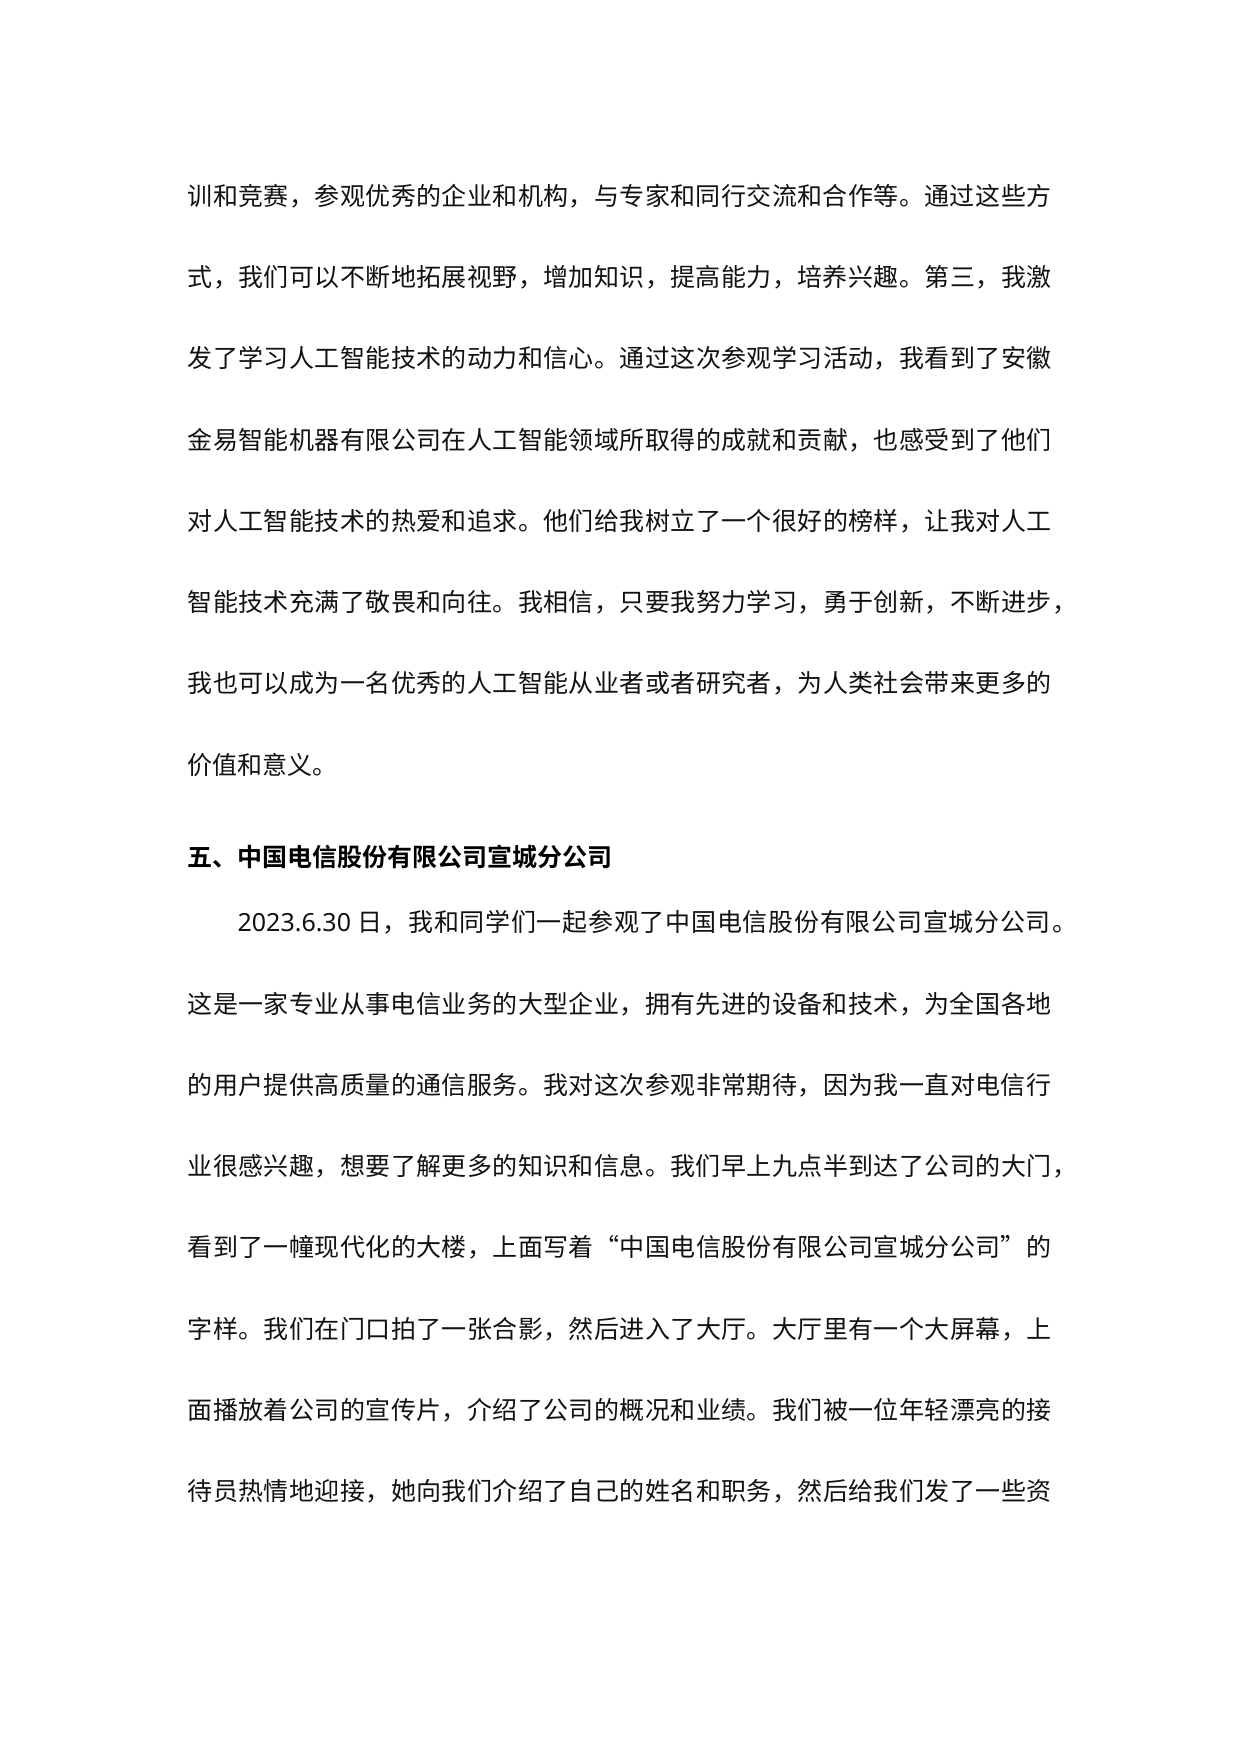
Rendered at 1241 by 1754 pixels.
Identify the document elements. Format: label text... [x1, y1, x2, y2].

text 五、中国电信股份有限公司宣城分公司 [187, 823, 1053, 888]
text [187, 162, 1053, 796]
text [187, 888, 1053, 1522]
